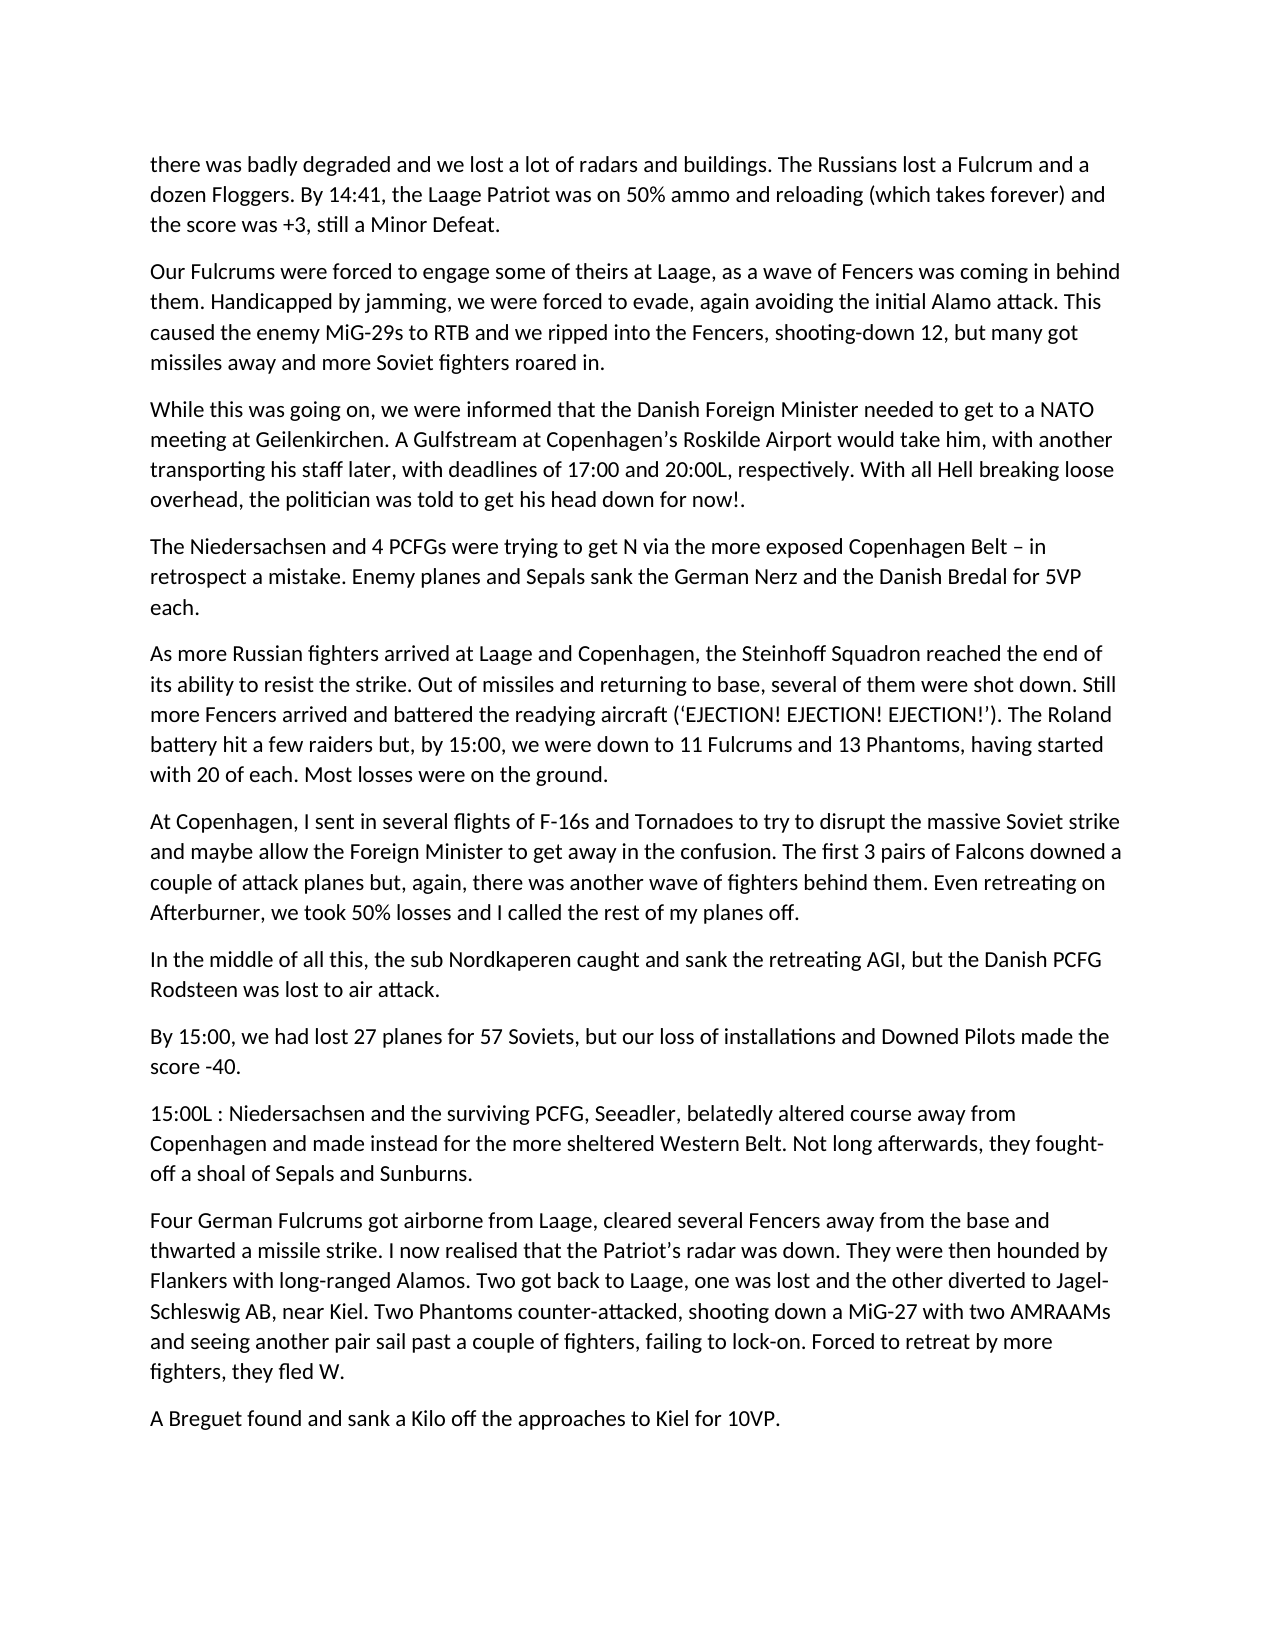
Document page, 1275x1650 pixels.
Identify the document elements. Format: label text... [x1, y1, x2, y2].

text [150, 150, 1125, 238]
text Our Fulcrums were forced to engage some of theirs at Laage, as a wave of Fencers was coming in behind them. Handicapped by jamming, we were forced to evade, again avoiding the initial Alamo attack. This caused the enemy MiG-29s to RTB and we ripped into the Fencers, shooting-down 12, but many got missiles away and more Soviet fighters roared in. [150, 257, 1125, 376]
text Four German Fulcrums got airborne from Laage, cleared several Fencers away from the base and thwarted a missile strike. I now realised that the Patriot’s radar was down. They were then hounded by Flankers with long-ranged Alamos. Two got back to Laage, one was lost and the other diverted to Jagel-Schleswig AB, near Kiel. Two Phantoms counter-attacked, shooting down a MiG-27 with two AMRAAMs and seeing another pair sail past a couple of fighters, failing to lock-on. Forced to retreat by more fighters, they fled W. [150, 1206, 1125, 1385]
text At Copenhagen, I sent in several flights of F-16s and Tornadoes to try to disrupt the massive Soviet strike and maybe allow the Foreign Minister to get away in the confusion. The first 3 pairs of Falcons downed a couple of attack planes but, again, there was another wave of fighters behind them. Even retreating on Afterburner, we took 50% losses and I called the rest of my planes off. [150, 807, 1125, 926]
text 15:00L : Niedersachsen and the surviving PCFG, Seeadler, belatedly altered course away from Copenhagen and made instead for the more sheltered Western Belt. Not long afterwards, they fought-off a shoal of Sepals and Sunburns. [150, 1099, 1125, 1187]
text By 15:00, we had lost 27 planes for 57 Soviets, but our loss of installations and Downed Pilots made the score -40. [150, 1022, 1125, 1080]
text In the middle of all this, the sub Nordkaperen caught and sank the retreating AGI, but the Danish PCFG Rodsteen was lost to air attack. [150, 945, 1125, 1003]
text As more Russian fighters arrived at Laage and Copenhagen, the Steinhoff Squadron reached the end of its ability to resist the strike. Out of missiles and returning to base, several of them were shot down. Still more Fencers arrived and battered the readying aircraft (‘EJECTION! EJECTION! EJECTION!’). The Roland battery hit a few raiders but, by 15:00, we were down to 11 Fulcrums and 13 Phantoms, having started with 20 of each. Most losses were on the ground. [150, 639, 1125, 788]
text While this was going on, we were informed that the Danish Foreign Minister needed to get to a NATO meeting at Geilenkirchen. A Gulfstream at Copenhagen’s Roskilde Airport would take him, with another transporting his staff later, with deadlines of 17:00 and 20:00L, respectively. With all Hell breaking loose overhead, the politician was told to get his head down for now!. [150, 395, 1125, 513]
text The Niedersachsen and 4 PCFGs were trying to get N via the more exposed Copenhagen Belt – in retrospect a mistake. Enemy planes and Sepals sank the German Nerz and the Danish Bredal for 5VP each. [150, 532, 1125, 621]
text A Breguet found and sank a Kilo off the approaches to Kiel for 10VP. [150, 1404, 1125, 1432]
